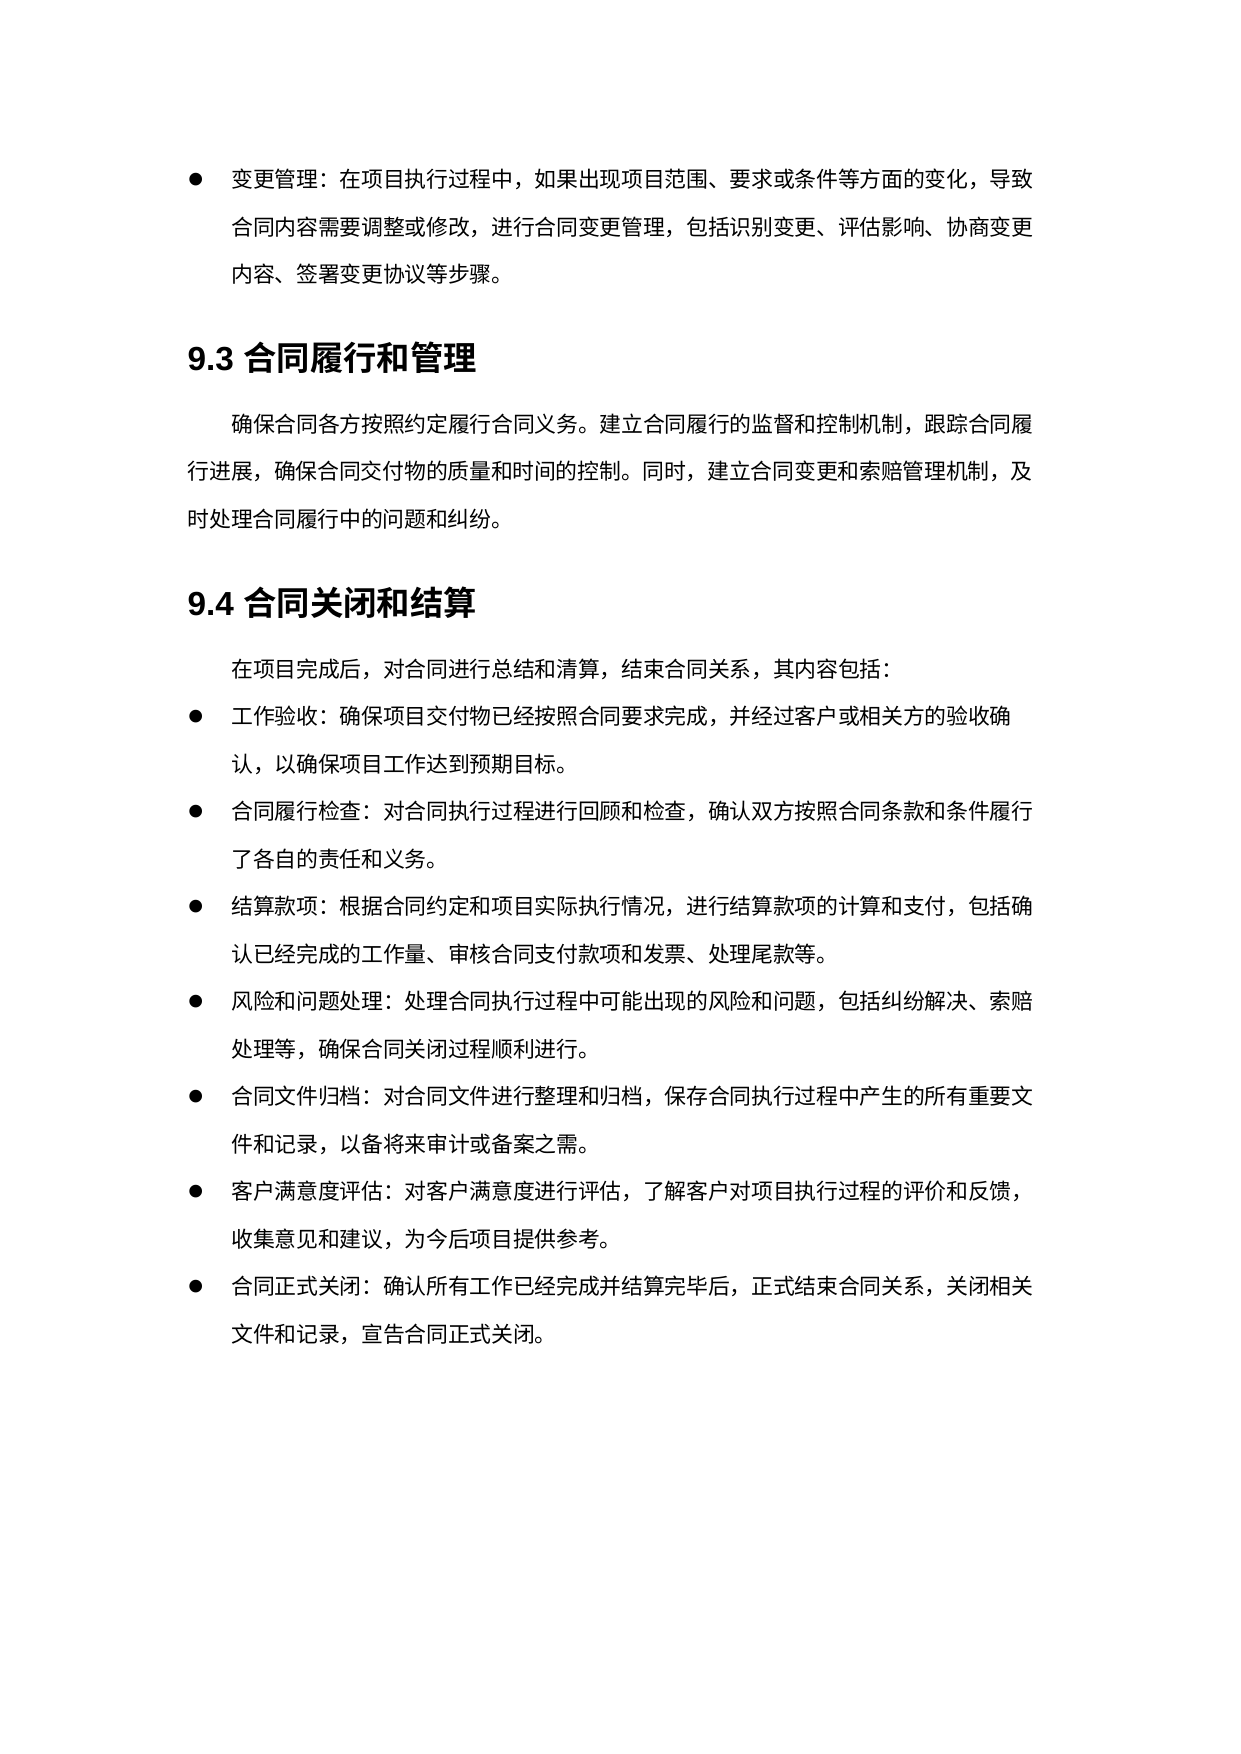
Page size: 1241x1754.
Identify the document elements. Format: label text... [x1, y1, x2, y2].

text 在项目完成后，对合同进行总结和清算，结束合同关系，其内容包括： [187, 652, 1053, 683]
list 客户满意度评估：对客户满意度进行评估，了解客户对项目执行过程的评价和反馈，收集意见和建议，为今后项目提供参考。 [187, 1174, 1053, 1253]
list 合同履行检查：对合同执行过程进行回顾和检查，确认双方按照合同条款和条件履行了各自的责任和义务。 [187, 794, 1053, 873]
list 合同文件归档：对合同文件进行整理和归档，保存合同执行过程中产生的所有重要文件和记录，以备将来审计或备案之需。 [187, 1079, 1053, 1158]
list 变更管理：在项目执行过程中，如果出现项目范围、要求或条件等方面的变化，导致合同内容需要调整或修改，进行合同变更管理，包括识别变更、评估影响、协商变更内容、签署变更协议等步骤。 [187, 162, 1053, 289]
subtitle 9.4 合同关闭和结算 [187, 576, 1053, 625]
text 确保合同各方按照约定履行合同义务。建立合同履行的监督和控制机制，跟踪合同履行进展，确保合同交付物的质量和时间的控制。同时，建立合同变更和索赔管理机制，及时处理合同履行中的问题和纠纷。 [187, 407, 1053, 533]
list 结算款项：根据合同约定和项目实际执行情况，进行结算款项的计算和支付，包括确认已经完成的工作量、审核合同支付款项和发票、处理尾款等。 [187, 889, 1053, 968]
subtitle 9.3 合同履行和管理 [187, 332, 1053, 380]
list 合同正式关闭：确认所有工作已经完成并结算完毕后，正式结束合同关系，关闭相关文件和记录，宣告合同正式关闭。 [187, 1269, 1053, 1348]
list 风险和问题处理：处理合同执行过程中可能出现的风险和问题，包括纠纷解决、索赔处理等，确保合同关闭过程顺利进行。 [187, 984, 1053, 1063]
list 工作验收：确保项目交付物已经按照合同要求完成，并经过客户或相关方的验收确认，以确保项目工作达到预期目标。 [187, 699, 1053, 778]
